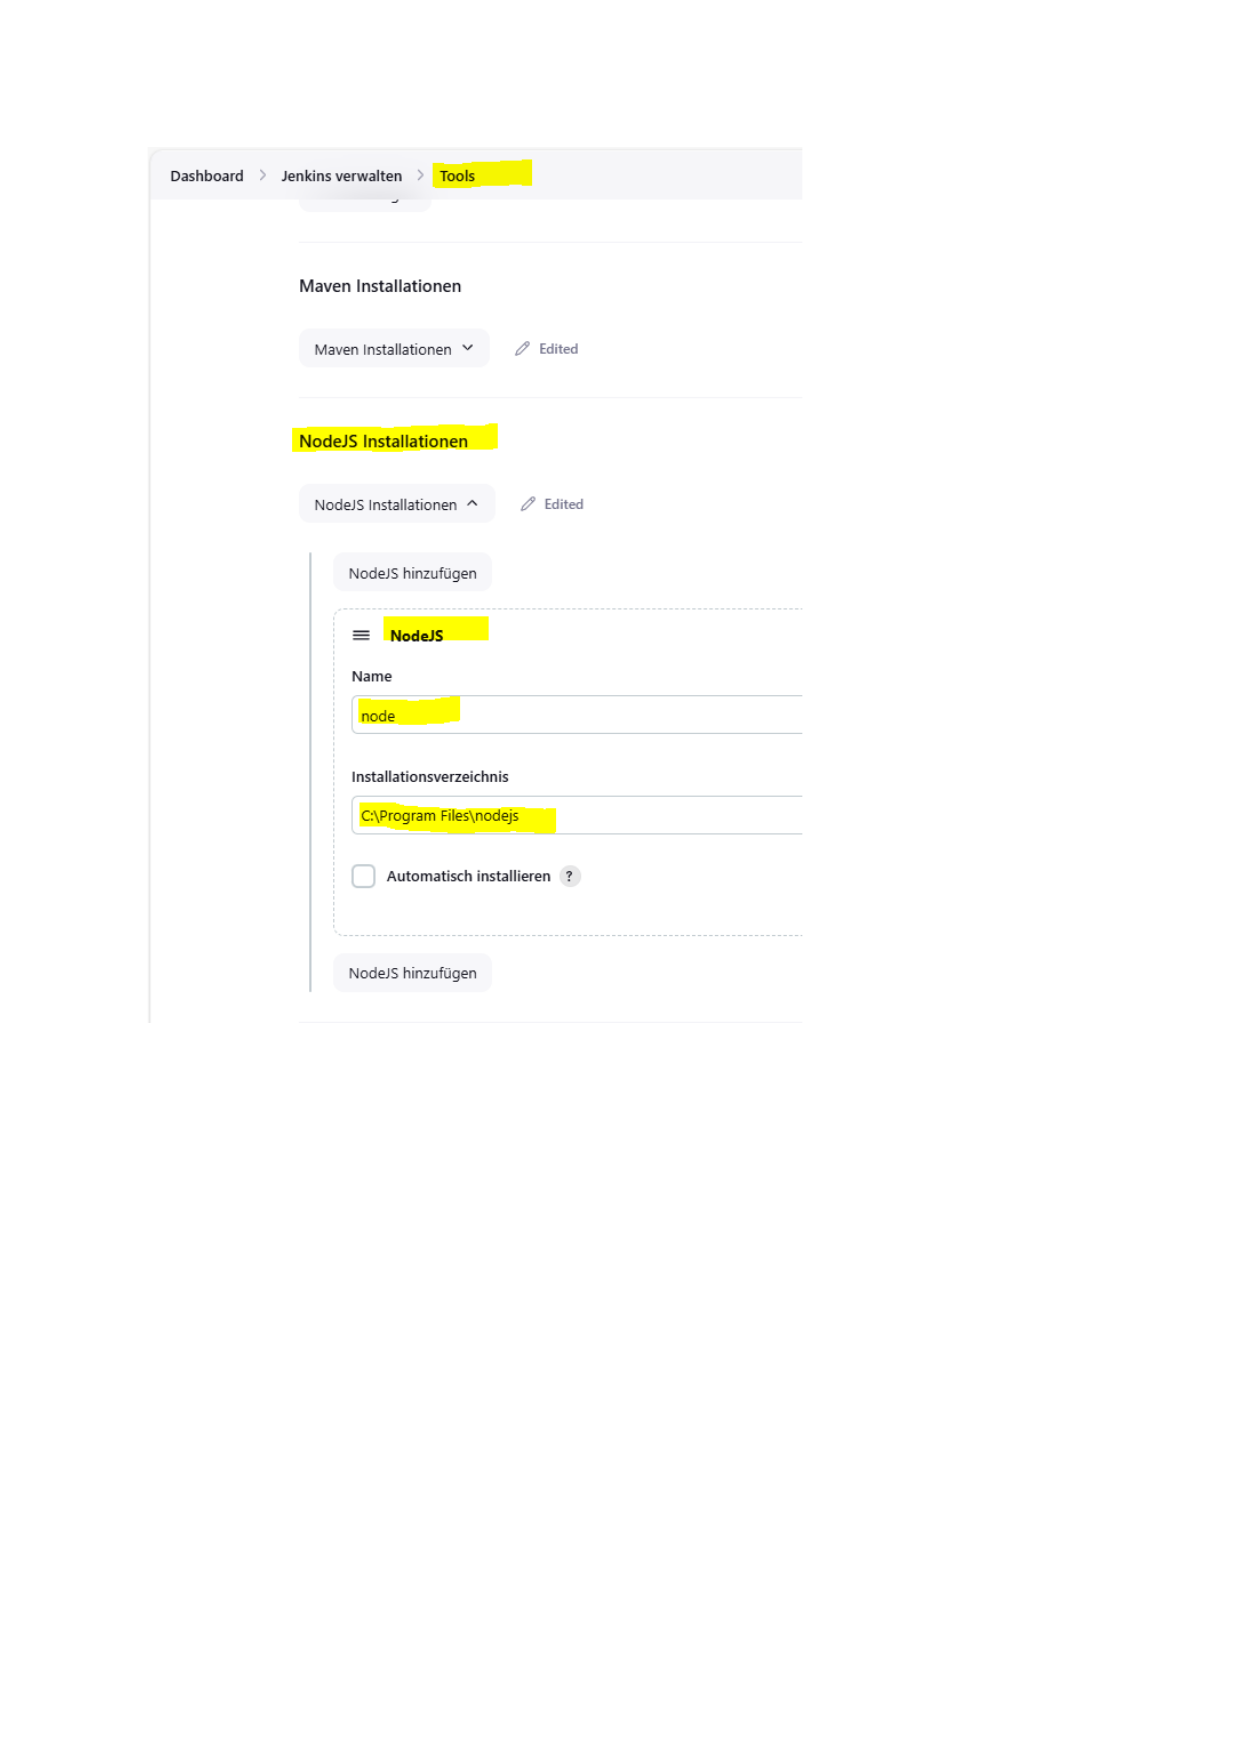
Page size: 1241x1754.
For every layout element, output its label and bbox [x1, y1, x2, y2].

picture [147, 147, 803, 1023]
